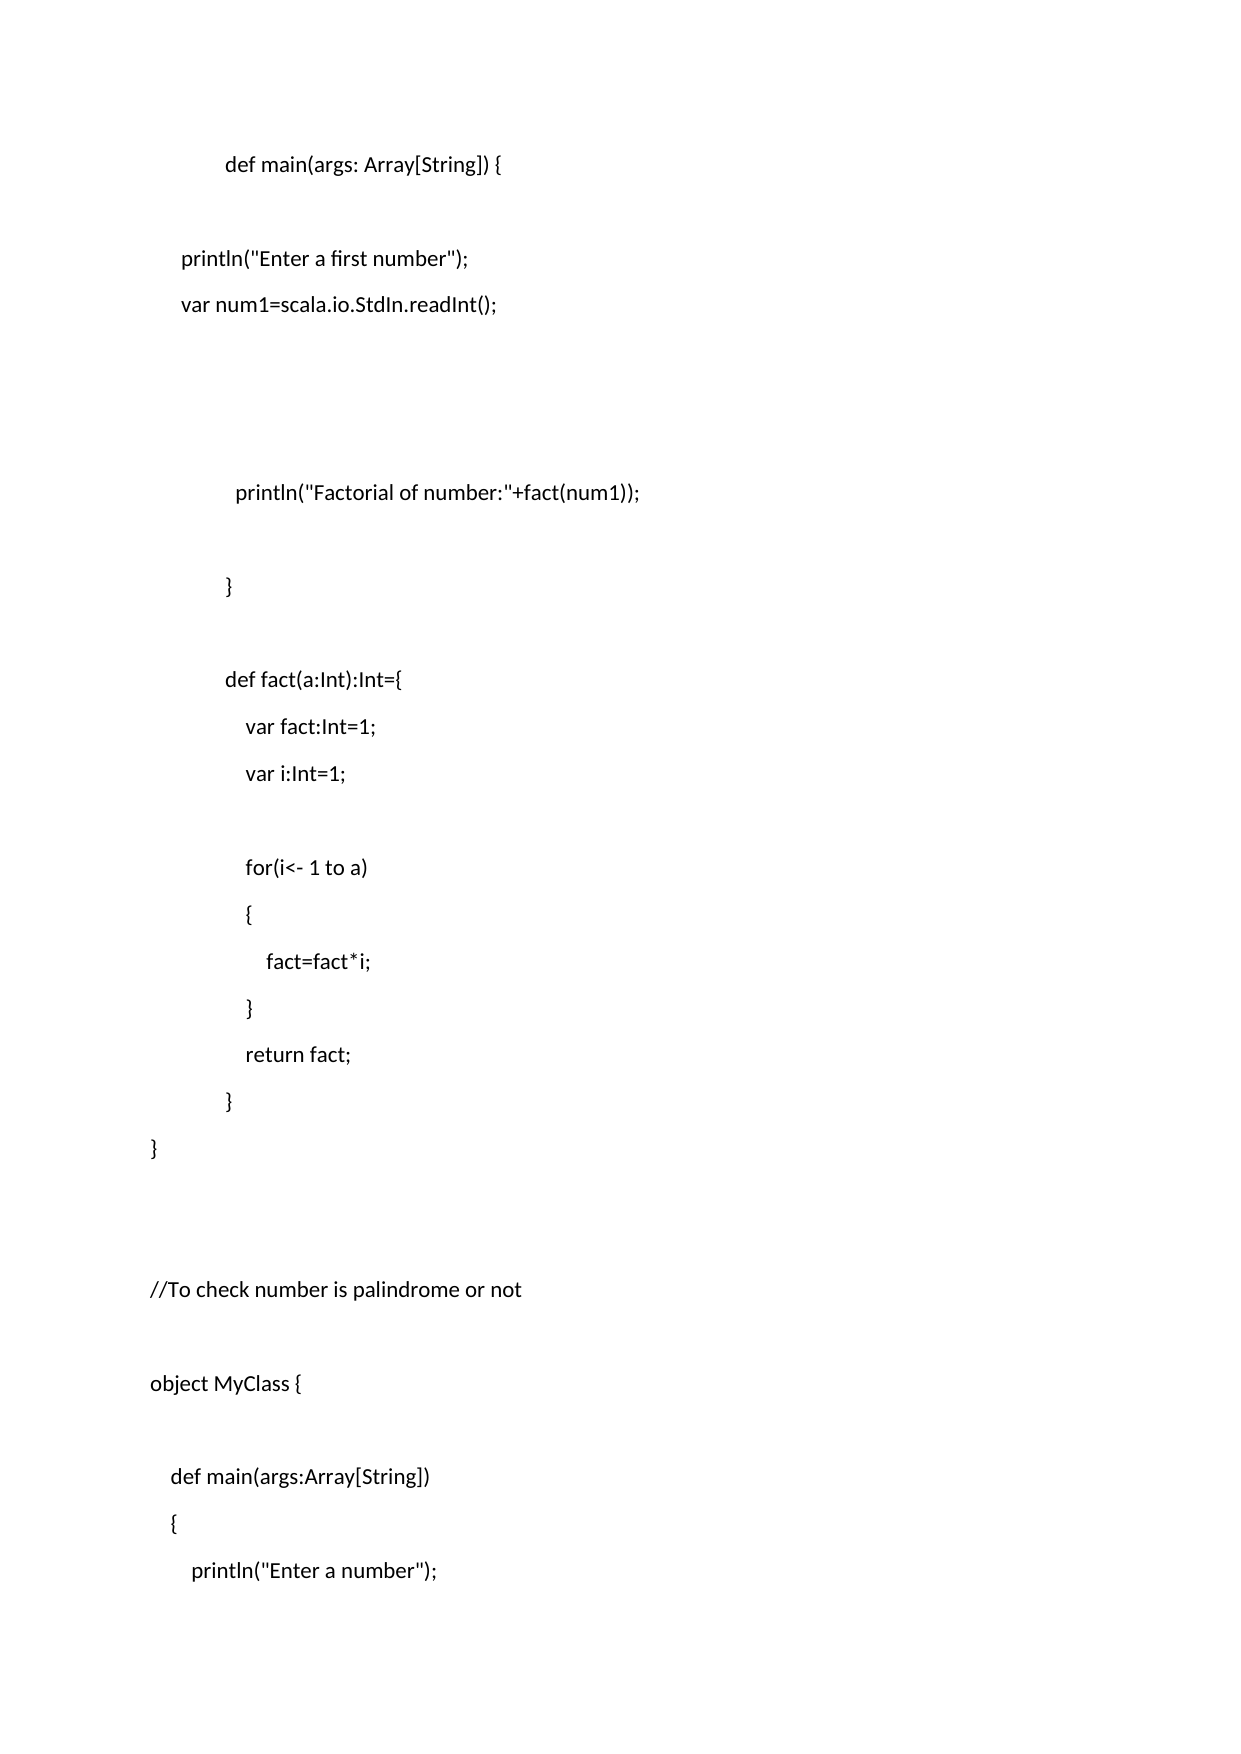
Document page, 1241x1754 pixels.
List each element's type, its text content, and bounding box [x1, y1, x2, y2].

text } [150, 994, 1090, 1022]
text def fact(a:Int):Int={ [150, 666, 1090, 694]
text for(i<- 1 to a) [150, 853, 1090, 881]
text println("Factorial of number:"+fact(num1)); [150, 478, 1090, 506]
text println("Enter a number"); [150, 1556, 1090, 1584]
text } [150, 572, 1090, 600]
text var fact:Int=1; [150, 712, 1090, 741]
text object MyClass { [150, 1369, 1090, 1397]
text fact=fact*i; [150, 947, 1090, 975]
text } [150, 1134, 1090, 1162]
text //To check number is palindrome or not [150, 1275, 1090, 1303]
text var num1=scala.io.StdIn.readInt(); [150, 291, 1090, 319]
text var i:Int=1; [150, 759, 1090, 787]
text def main(args: Array[String]) { [150, 150, 1090, 178]
text } [150, 1087, 1090, 1116]
text return fact; [150, 1041, 1090, 1069]
text { [150, 1509, 1090, 1537]
text println("Enter a first number"); [150, 244, 1090, 272]
text { [150, 900, 1090, 928]
text def main(args:Array[String]) [150, 1462, 1090, 1491]
